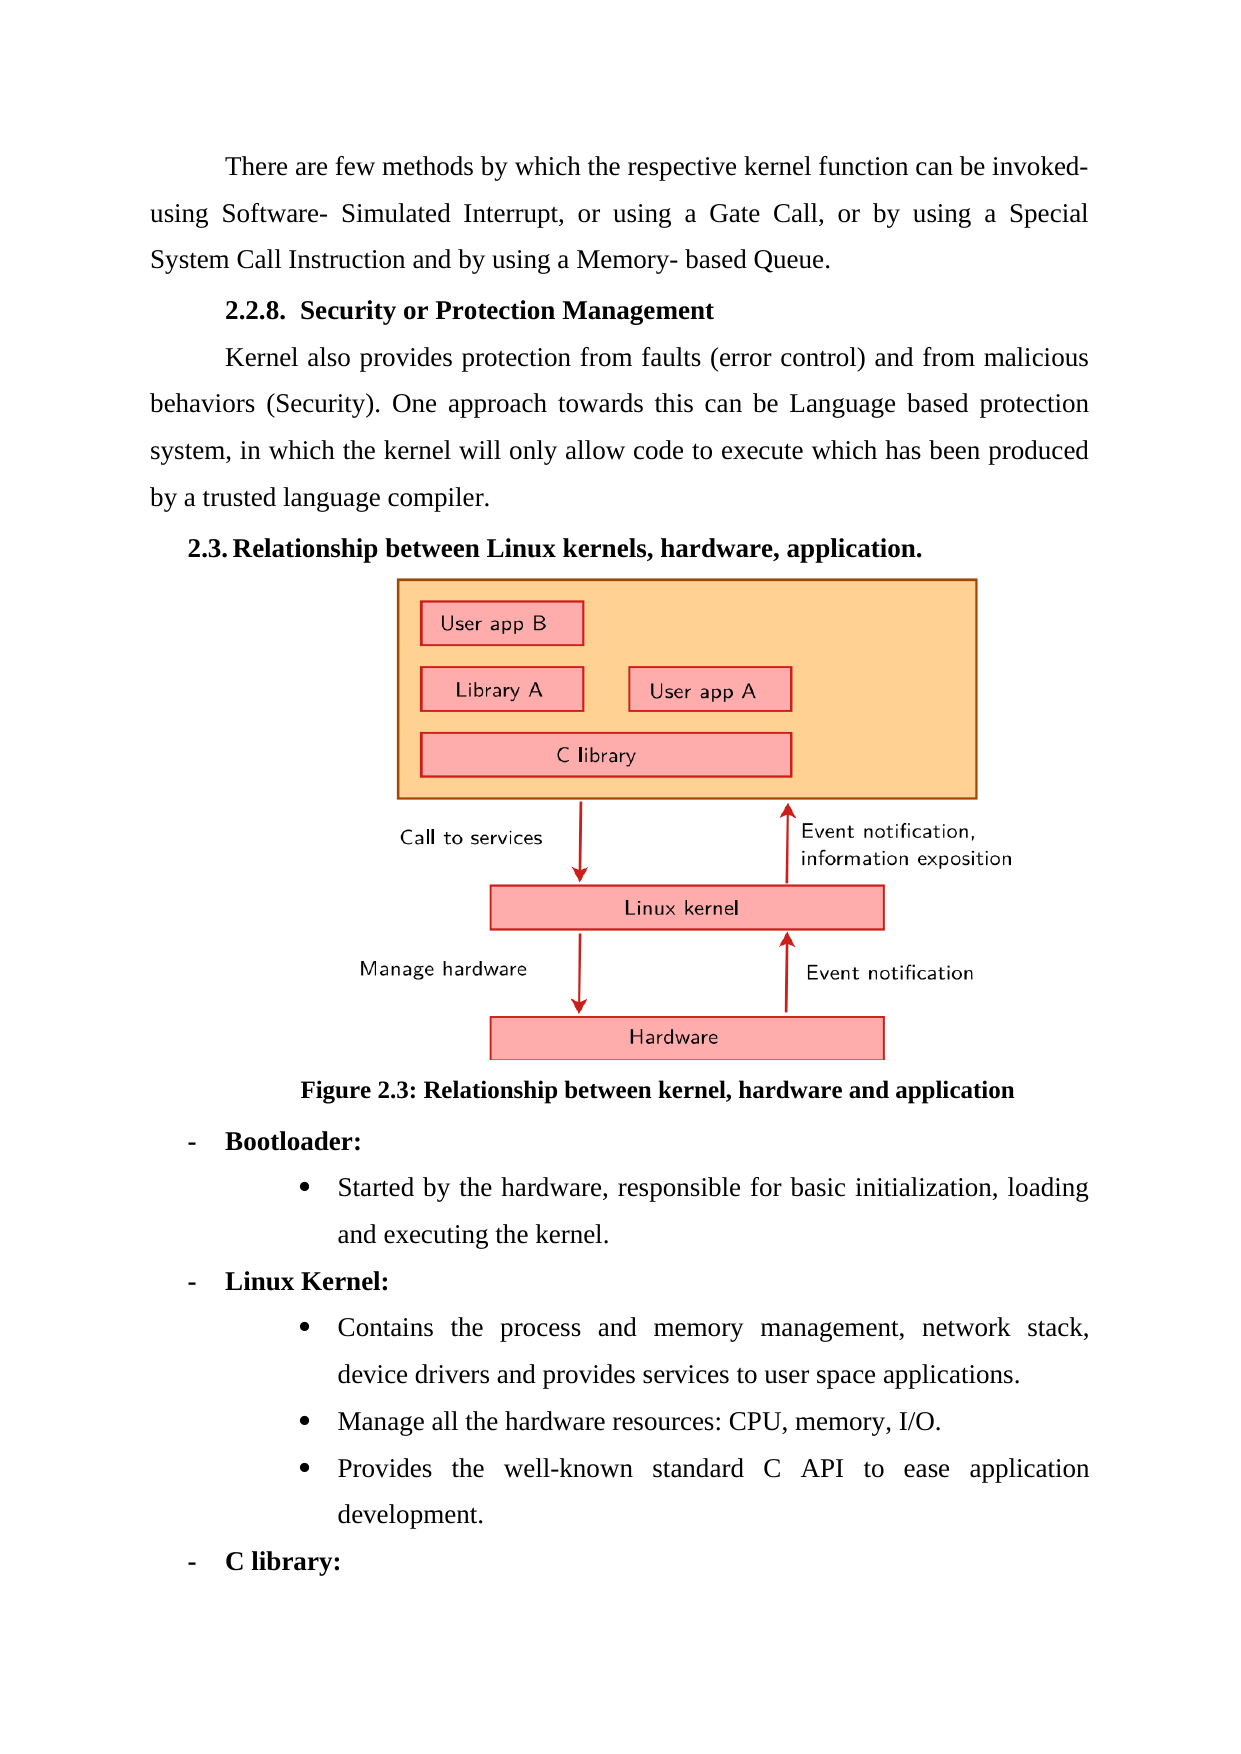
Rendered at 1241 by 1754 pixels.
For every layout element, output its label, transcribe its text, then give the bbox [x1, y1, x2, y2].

subtitle Relationship between Linux kernels, hardware, application. [187, 532, 1090, 563]
text There are few methods by which the respective kernel function can be invoked- using Software- Simulated Interrupt, or using a Gate Call, or by using a Special System Call Instruction and by using a Memory- based Queue. [150, 150, 1090, 274]
list Manage all the hardware resources: CPU, memory, I/O. [300, 1405, 1090, 1436]
text Kernel also provides protection from faults (error control) and from malicious behaviors (Security). One approach towards this can be Language based protection system, in which the kernel will only allow code to execute which has been produced by a trusted language compiler. [150, 341, 1090, 512]
picture [316, 578, 1074, 1060]
list Started by the hardware, responsible for basic initialization, loading and executing the kernel. [300, 1171, 1090, 1249]
list Contains the process and memory management, network stack, device drivers and provides services to user space applications. [300, 1311, 1090, 1389]
subtitle Security or Protection Management [225, 294, 1090, 325]
list Provides the well-known standard C API to ease application development. [300, 1452, 1090, 1530]
list Bootloader: [187, 1125, 1090, 1156]
list Linux Kernel: [187, 1265, 1090, 1296]
list C library: [187, 1545, 1090, 1576]
